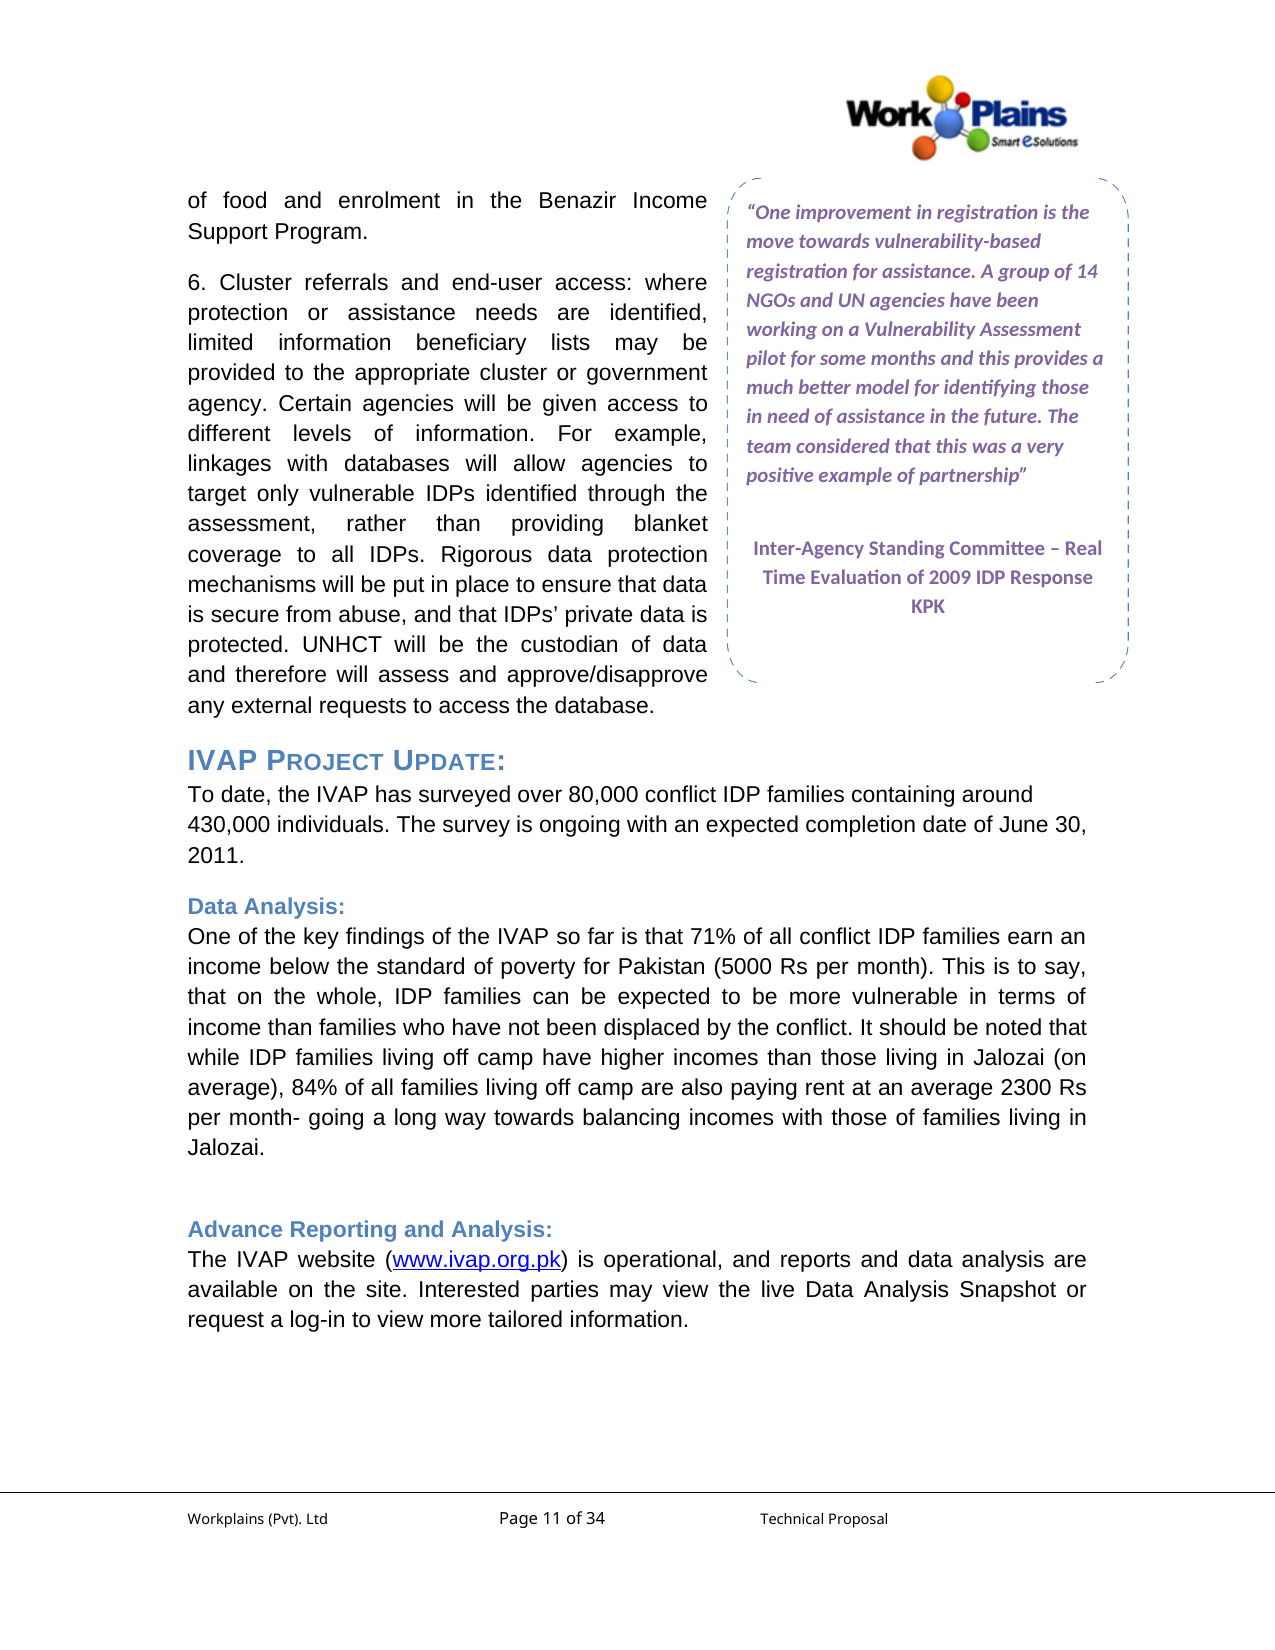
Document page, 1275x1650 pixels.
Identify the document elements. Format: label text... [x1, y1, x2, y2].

text The IVAP website (www.ivap.org.pk) is operational, and reports and data analysis are available on the site. Interested parties may view the live Data Analysis Snapshot or request a log-in to view more tailored information. [187, 1246, 1087, 1333]
text 6. Cluster referrals and end-user access: where protection or assistance needs are identified, limited information beneficiary lists may be provided to the appropriate cluster or government agency. Certain agencies will be given access to different levels of information. For example, linkages with databases will allow agencies to target only vulnerable IDPs identified through the assessment, rather than providing blanket coverage to all IDPs. Rigorous data protection mechanisms will be put in place to ensure that data is secure from abuse, and that IDPs’ private data is protected. UNHCT will be the custodian of data and therefore will assess and approve/disapprove any external requests to access the database. [187, 269, 1087, 718]
subtitle Data Analysis: [187, 893, 1087, 919]
text To date, the IVAP has surveyed over 80,000 conflict IDP families containing around 430,000 individuals. The survey is ongoing with an expected completion date of June 30, 2011. [187, 781, 1087, 868]
subtitle IVAP Project Update: [187, 743, 1087, 776]
subtitle Advance Reporting and Analysis: [187, 1216, 1087, 1242]
picture [843, 75, 1088, 162]
text One of the key findings of the IVAP so far is that 71% of all conflict IDP families earn an income below the standard of poverty for Pakistan (5000 Rs per month). This is to say, that on the whole, IDP families can be expected to be more vulnerable in terms of income than families who have not been displaced by the conflict. It should be noted that while IDP families living off camp have higher incomes than those living in Jalozai (on average), 84% of all families living off camp are also paying rent at an average 2300 Rs per month- going a long way towards balancing incomes with those of families living in Jalozai. [187, 923, 1087, 1161]
